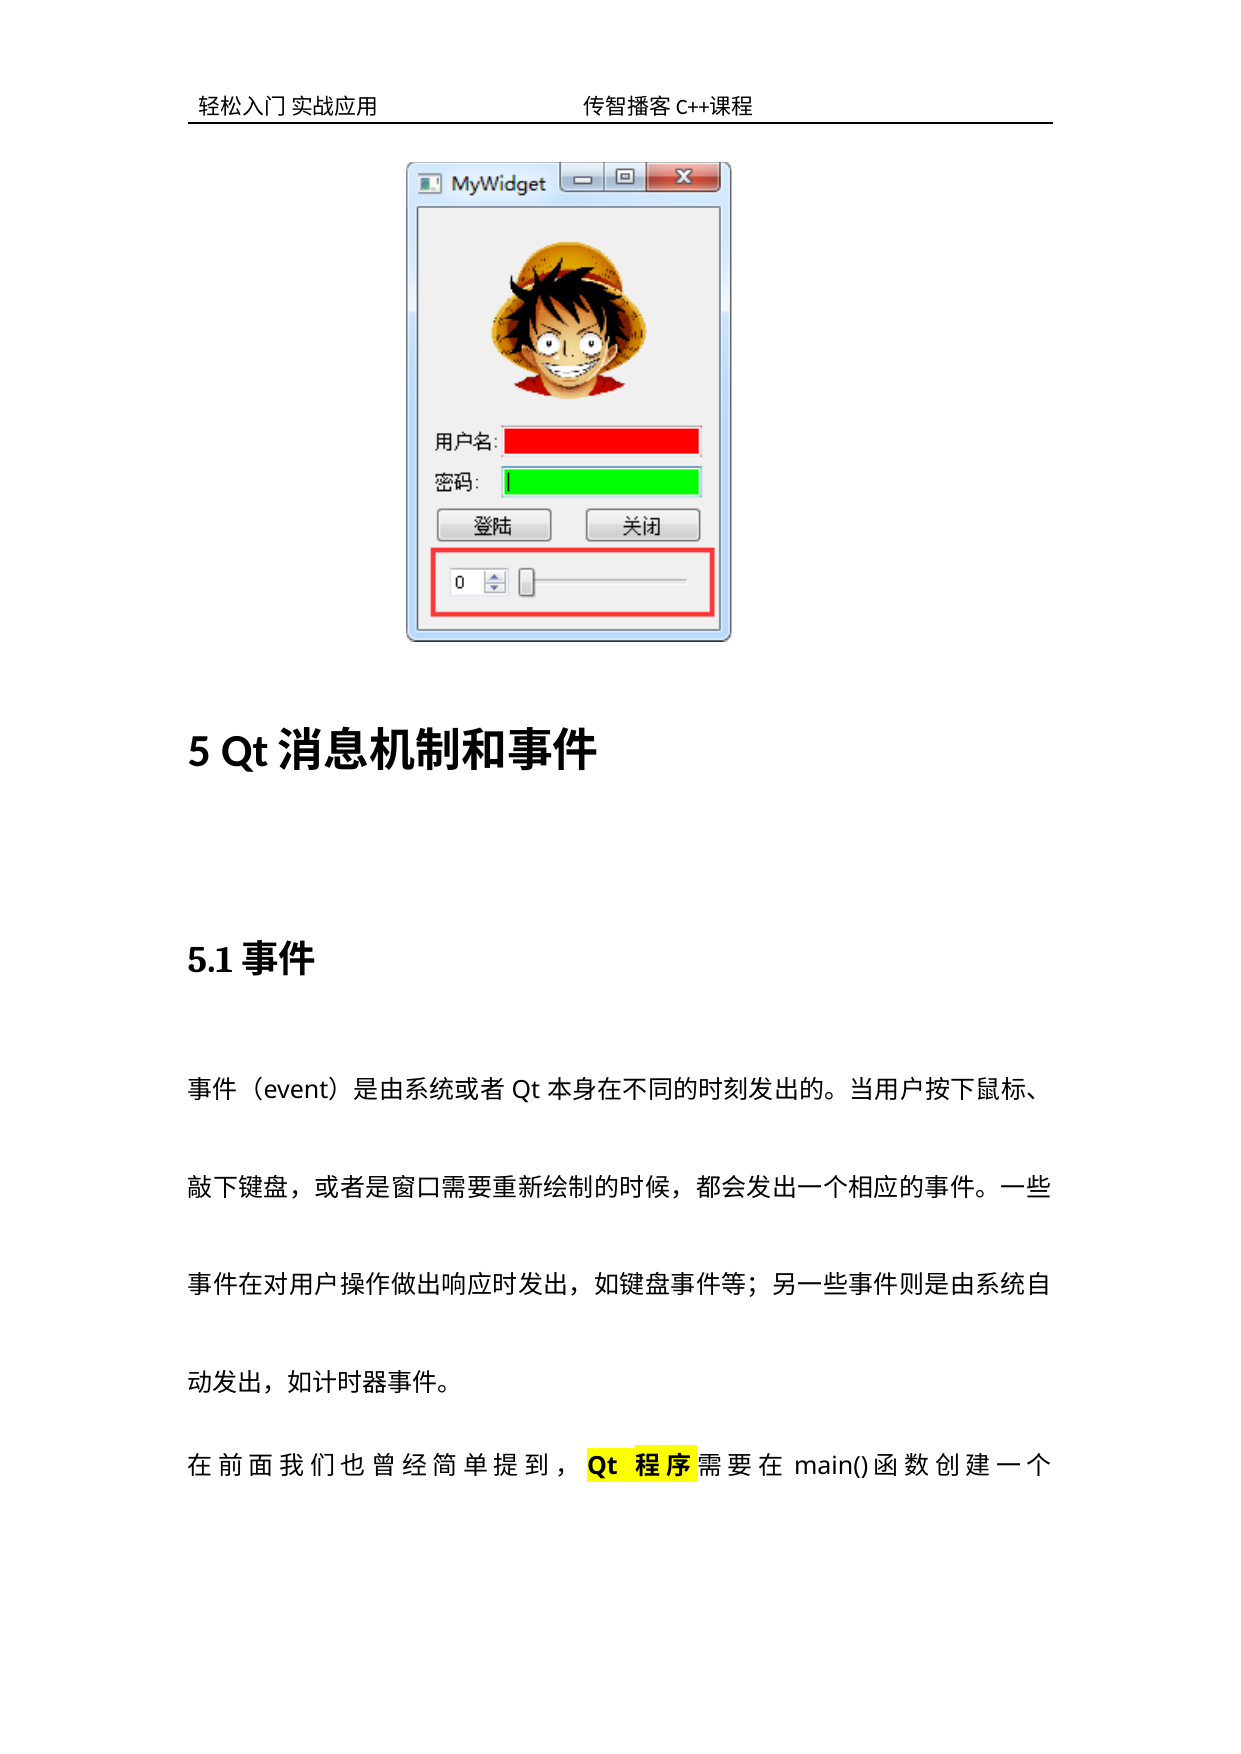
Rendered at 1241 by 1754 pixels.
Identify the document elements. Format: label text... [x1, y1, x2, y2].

picture [406, 162, 732, 642]
text 事件（event）是由系统或者 Qt 本身在不同的时刻发出的。当用户按下鼠标、敲下键盘，或者是窗口需要重新绘制的时候，都会发出一个相应的事件。一些事件在对用户操作做出响应时发出，如键盘事件等；另一些事件则是由系统自动发出，如计时器事件。 [187, 1055, 1053, 1413]
subtitle 5.1 事件 [187, 924, 1053, 989]
subtitle 5 Qt消息机制和事件 [187, 698, 1053, 796]
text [187, 1431, 1053, 1496]
